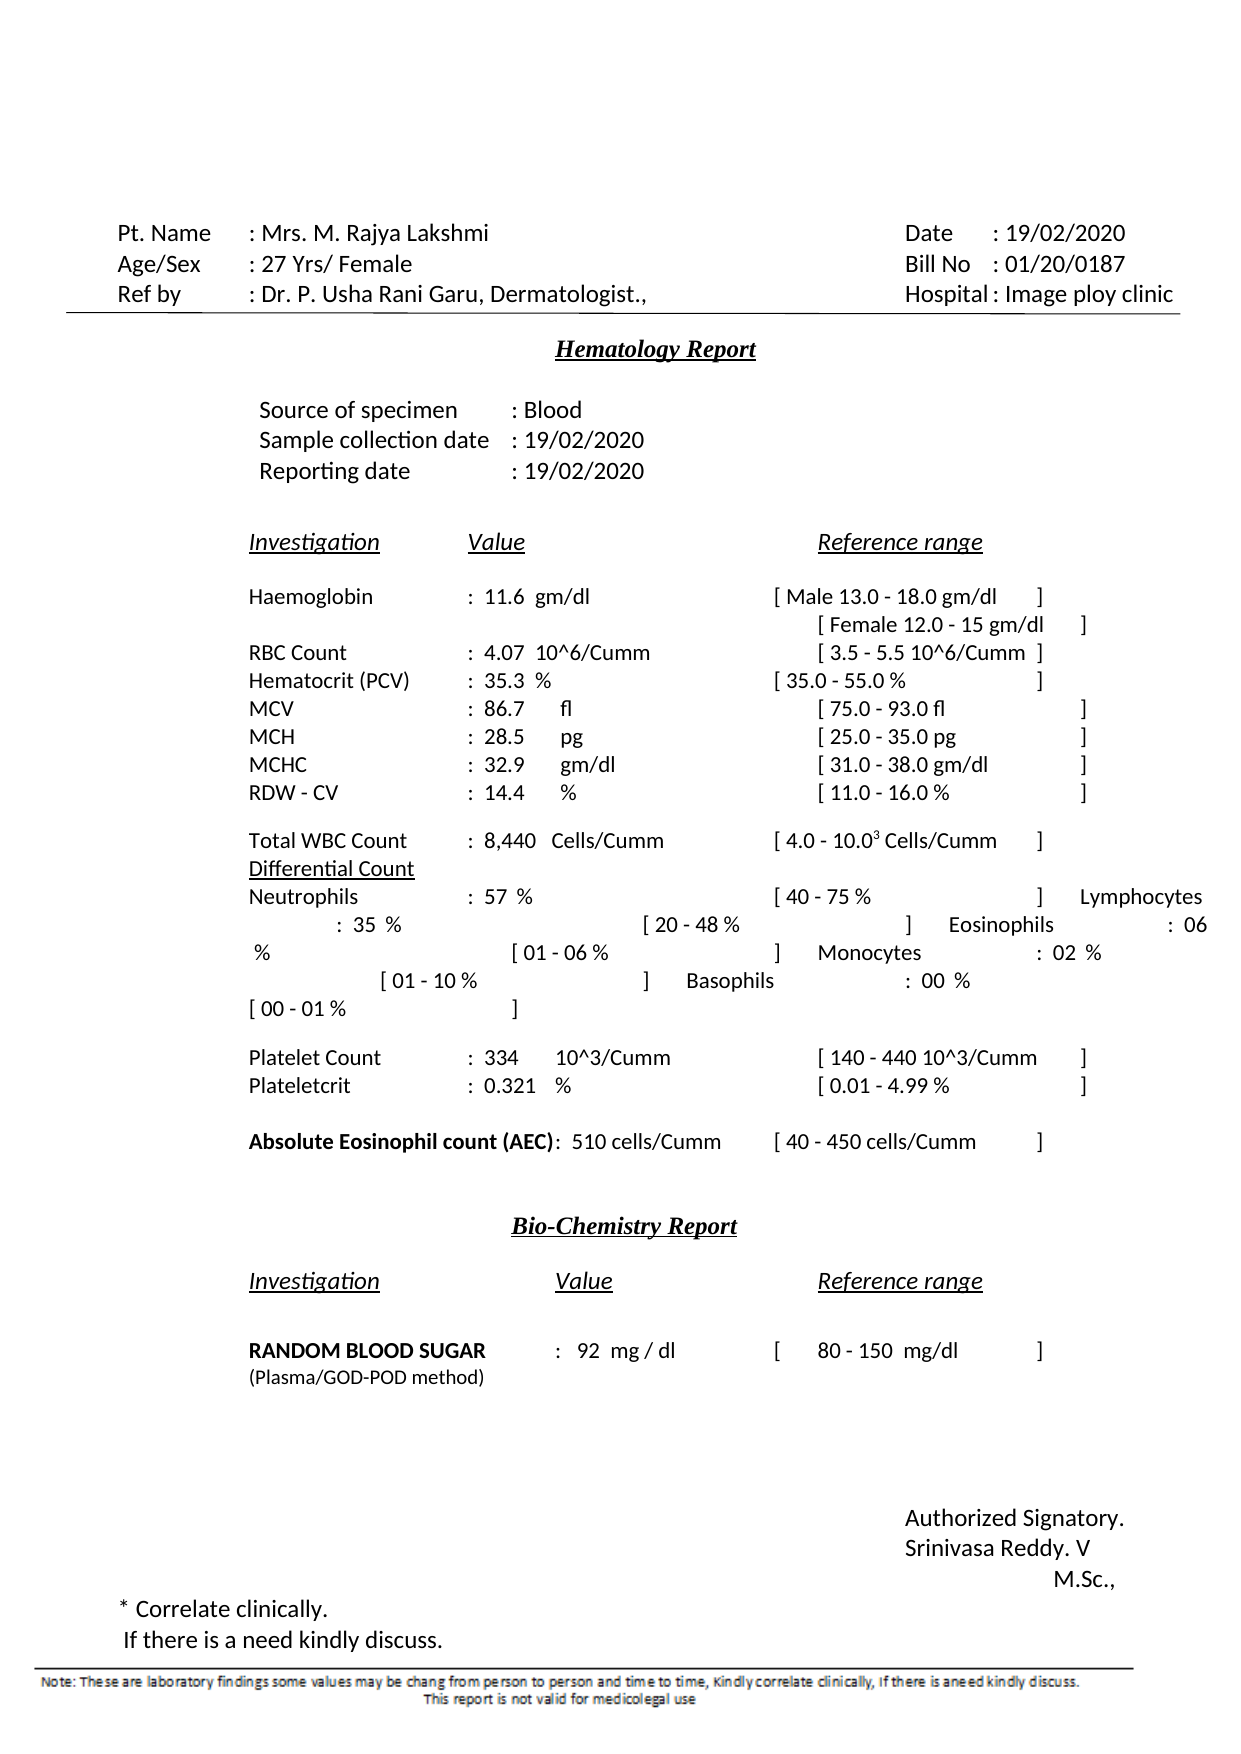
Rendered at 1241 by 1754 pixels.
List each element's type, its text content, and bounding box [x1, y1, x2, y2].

text Platelet Count : 334 10^3/Cumm [ 140 - 440 10^3/Cumm ] [205, 1043, 1210, 1071]
text [ Female 12.0 - 15 gm/dl ] [774, 610, 1210, 638]
text Reporting date : 19/02/2020 [259, 455, 1210, 485]
text RANDOM BLOOD SUGAR : 92 mg / dl [ 80 - 150 mg/dl ] [205, 1336, 1210, 1364]
text Absolute Eosinophil count (AEC) : 510 cells/Cumm [ 40 - 450 cells/Cumm ] [205, 1127, 1210, 1155]
text Neutrophils : 57 % [ 40 - 75 % ] Lymphocytes : 35 % [ 20 - 48 % ] Eosinophils : 06 % [ 01 - 06 % ] Monocytes : 02 % [ 01 - 10 % ] Basophils : 00 % [ 00 - 01 % ] [205, 882, 1210, 1022]
text Plateletcrit : 0.321 % [ 0.01 - 4.99 % ] [205, 1071, 1210, 1099]
text Age/Sex : 27 Yrs/ Female Bill No : 01/20/0187 [74, 248, 1210, 278]
text Investigation Value Reference range [205, 1265, 1210, 1296]
text RBC Count : 4.07 10^6/Cumm [ 3.5 - 5.5 10^6/Cumm ] [205, 638, 1210, 666]
text (Plasma/GOD-POD method) [205, 1364, 1210, 1390]
text Authorized Signatory. [905, 1502, 1210, 1532]
text MCV : 86.7 fl [ 75.0 - 93.0 fl ] [205, 694, 1210, 722]
picture [30, 1665, 1137, 1709]
text Investigation Value Reference range [205, 526, 1210, 556]
text Pt. Name : Mrs. M. Rajya Lakshmi Date : 19/02/2020 [74, 217, 1210, 248]
text Source of specimen : Blood [259, 394, 1210, 424]
text Hematocrit (PCV) : 35.3 % [ 35.0 - 55.0 % ] [205, 666, 1210, 694]
text MCH : 28.5 pg [ 25.0 - 35.0 pg ] [205, 722, 1210, 750]
text Hematology Report [511, 334, 1210, 363]
text M.Sc., [992, 1563, 1210, 1593]
text If there is a need kindly discuss. [74, 1624, 1210, 1654]
text MCHC : 32.9 gm/dl [ 31.0 - 38.0 gm/dl ] [205, 750, 1210, 778]
text * Correlate clinically. [74, 1593, 1210, 1624]
text RDW - CV : 14.4 % [ 11.0 - 16.0 % ] [205, 778, 1210, 806]
text Total WBC Count : 8,440 Cells/Cumm [ 4.0 - 10.03 Cells/Cumm ] [205, 826, 1210, 854]
text Ref by : Dr. P. Usha Rani Garu, Dermatologist., Hospital : Image ploy clinic [74, 278, 1210, 309]
text Bio-Chemistry Report [467, 1211, 1210, 1240]
text Differential Count [205, 854, 1210, 882]
text Haemoglobin : 11.6 gm/dl [ Male 13.0 - 18.0 gm/dl ] [205, 582, 1210, 610]
text Sample collection date : 19/02/2020 [259, 424, 1210, 455]
text Srinivasa Reddy. V [861, 1532, 1210, 1563]
